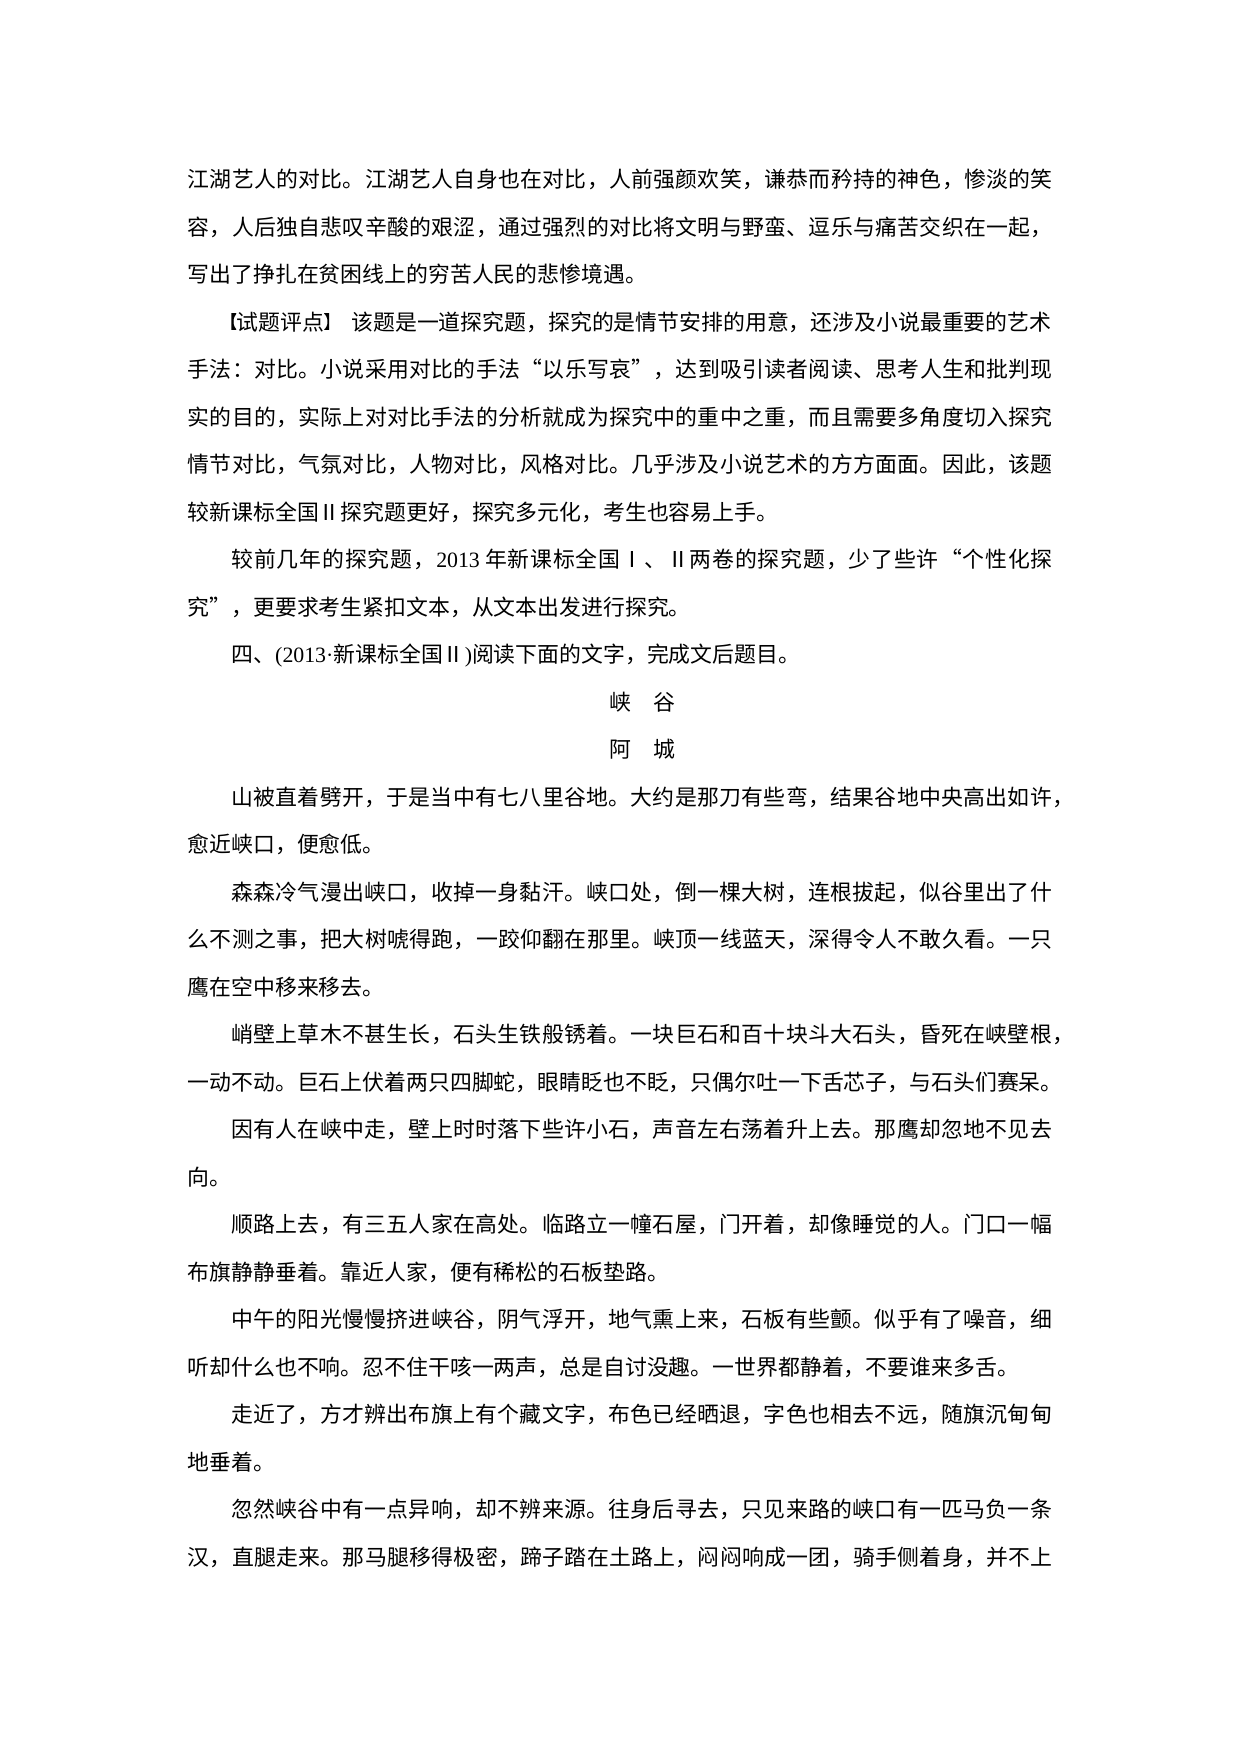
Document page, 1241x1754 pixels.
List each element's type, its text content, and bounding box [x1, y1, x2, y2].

text 中午的阳光慢慢挤进峡谷，阴气浮开，地气熏上来，石板有些颤。似乎有了噪音，细听却什么也不响。忍不住干咳一两声，总是自讨没趣。一世界都静着，不要谁来多舌。 [187, 1302, 1053, 1381]
text 峭壁上草木不甚生长，石头生铁般锈着。一块巨石和百十块斗大石头，昏死在峡壁根，一动不动。巨石上伏着两只四脚蛇，眼睛眨也不眨，只偶尔吐一下舌芯子，与石头们赛呆。 [187, 1017, 1053, 1096]
text 阿 城 [187, 732, 1053, 764]
text 山被直着劈开，于是当中有七八里谷地。大约是那刀有些弯，结果谷地中央高出如许，愈近峡口，便愈低。 [187, 779, 1053, 859]
text 因有人在峡中走，壁上时时落下些许小石，声音左右荡着升上去。那鹰却忽地不见去向。 [187, 1112, 1053, 1191]
text 顺路上去，有三五人家在高处。临路立一幢石屋，门开着，却像睡觉的人。门口一幅布旗静静垂着。靠近人家，便有稀松的石板垫路。 [187, 1207, 1053, 1286]
text 森森冷气漫出峡口，收掉一身黏汗。峡口处，倒一棵大树，连根拔起，似谷里出了什么不测之事，把大树唬得跑，一跤仰翻在那里。峡顶一线蓝天，深得令人不敢久看。一只鹰在空中移来移去。 [187, 874, 1053, 1001]
picture [324, 313, 330, 330]
text 四、(2013·新课标全国Ⅱ)阅读下面的文字，完成文后题目。 [187, 637, 1053, 669]
picture [231, 313, 237, 330]
text 峡 谷 [187, 684, 1053, 716]
text 试题评点 该题是一道探究题，探究的是情节安排的用意，还涉及小说最重要的艺术手法：对比。小说采用对比的手法“以乐写哀”，达到吸引读者阅读、思考人生和批判现实的目的，实际上对对比手法的分析就成为探究中的重中之重，而且需要多角度切入探究：情节对比，气氛对比，人物对比，风格对比。几乎涉及小说艺术的方方面面。因此，该题较新课标全国Ⅱ探究题更好，探究多元化，考生也容易上手。 [187, 304, 1053, 526]
text 较前几年的探究题，2013年新课标全国Ⅰ、Ⅱ两卷的探究题，少了些许“个性化探究”，更要求考生紧扣文本，从文本出发进行探究。 [187, 542, 1053, 621]
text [187, 162, 1053, 289]
text 走近了，方才辨出布旗上有个藏文字，布色已经晒退，字色也相去不远，随旗沉甸甸地垂着。 [187, 1397, 1053, 1476]
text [187, 1492, 1053, 1571]
